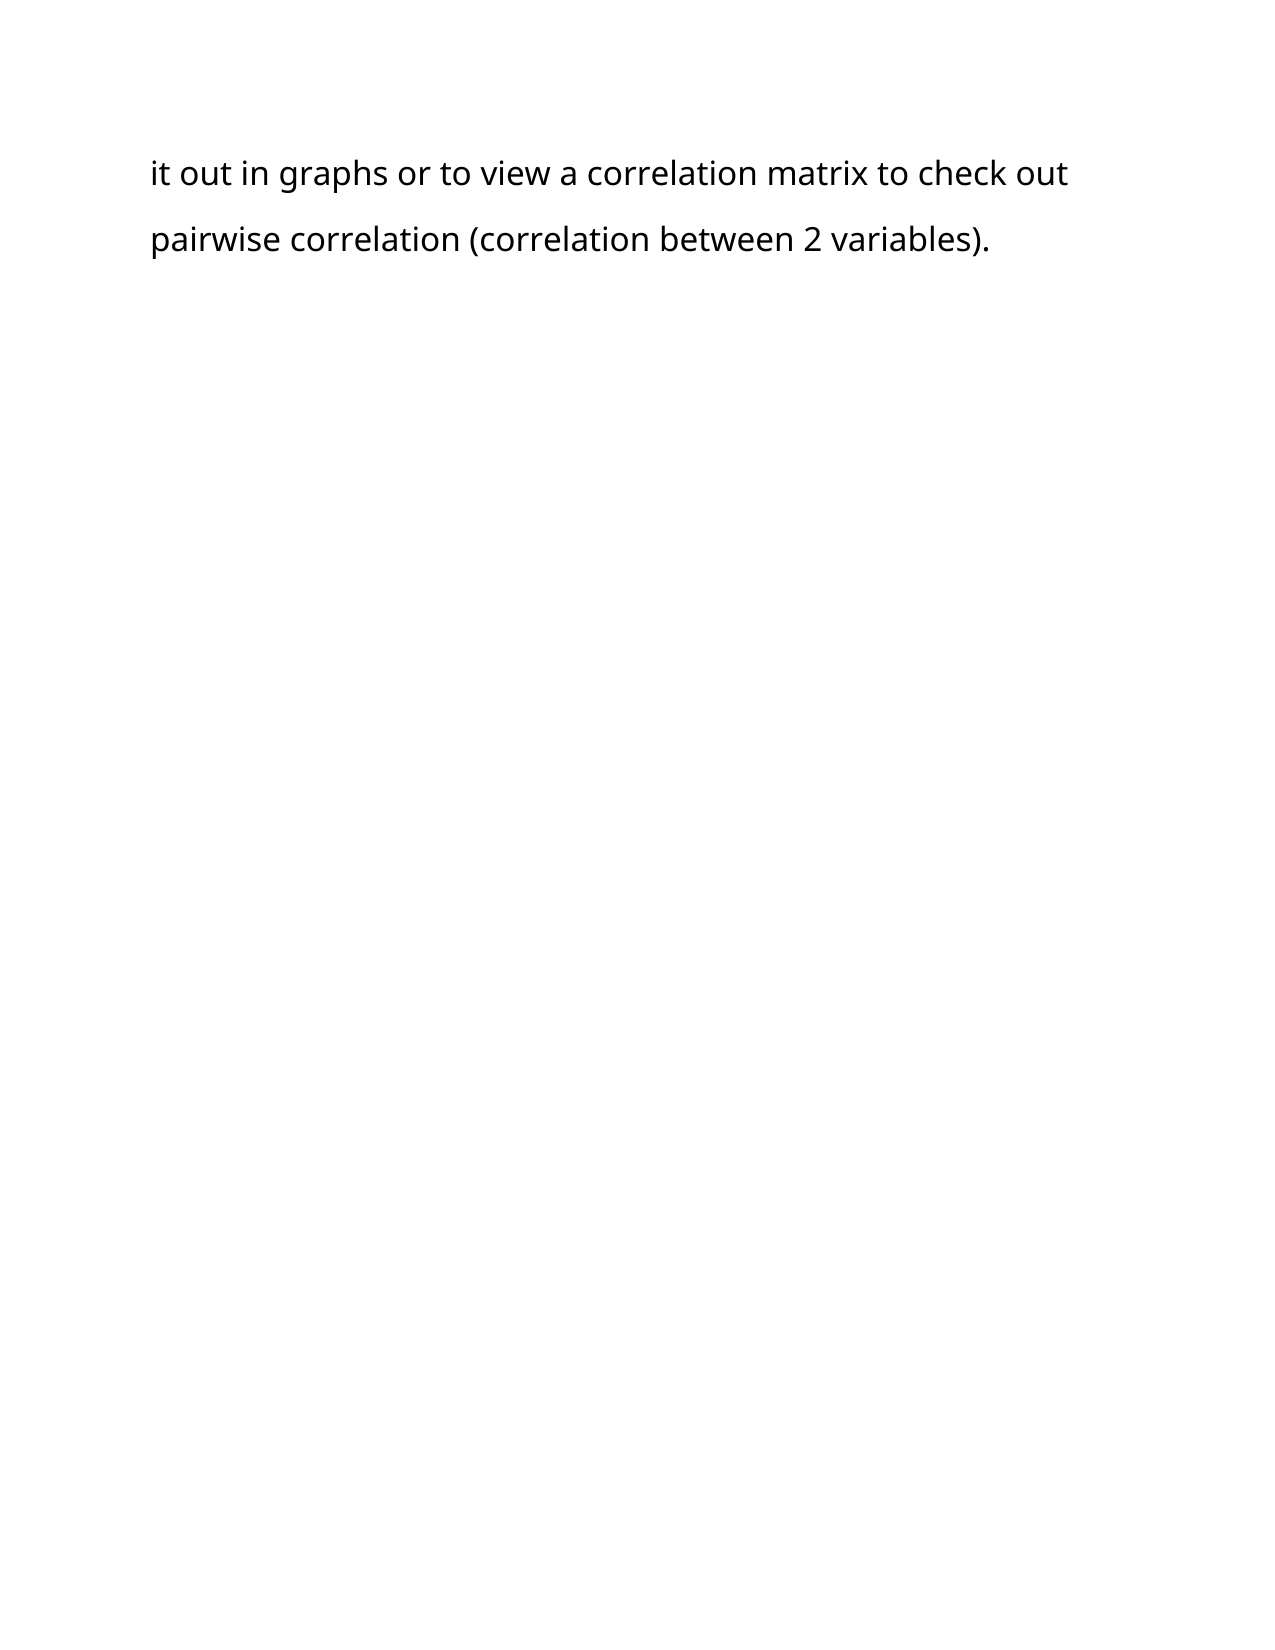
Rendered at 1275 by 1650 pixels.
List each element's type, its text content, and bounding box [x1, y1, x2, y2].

text pairwise correlation (correlation between 2 variables). [150, 216, 1125, 261]
text it out in graphs or to view a correlation matrix to check out [150, 150, 1125, 195]
